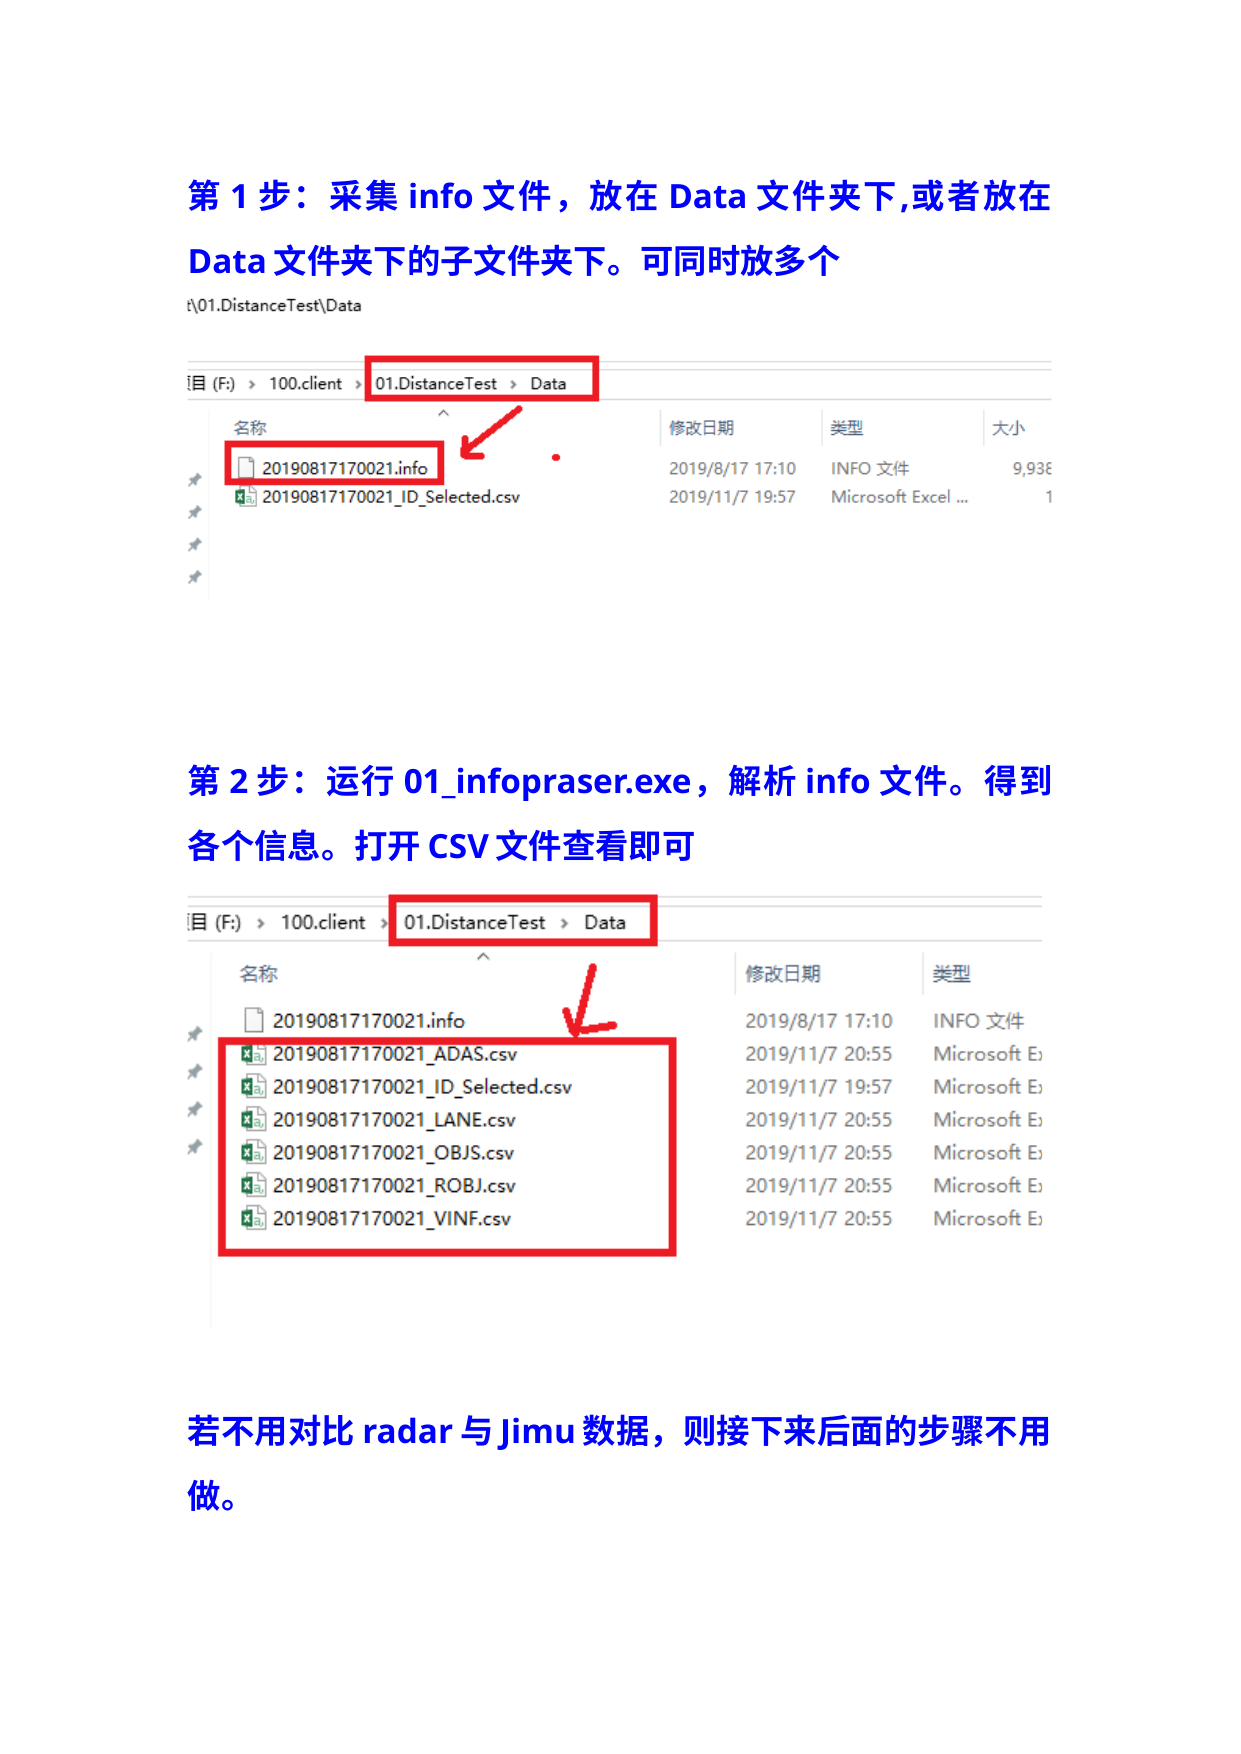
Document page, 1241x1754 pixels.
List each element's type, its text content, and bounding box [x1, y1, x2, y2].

text 第2步：运行01_infopraser.exe，解析info文件。得到各个信息。打开CSV文件查看即可 [187, 747, 1053, 877]
picture [187, 877, 1043, 1329]
picture [187, 292, 1052, 600]
text 第1步：采集info文件，放在Data文件夹下,或者放在Data文件夹下的子文件夹下。可同时放多个 [187, 162, 1053, 292]
text 若不用对比radar与Jimu数据，则接下来后面的步骤不用做。 [187, 1397, 1053, 1527]
